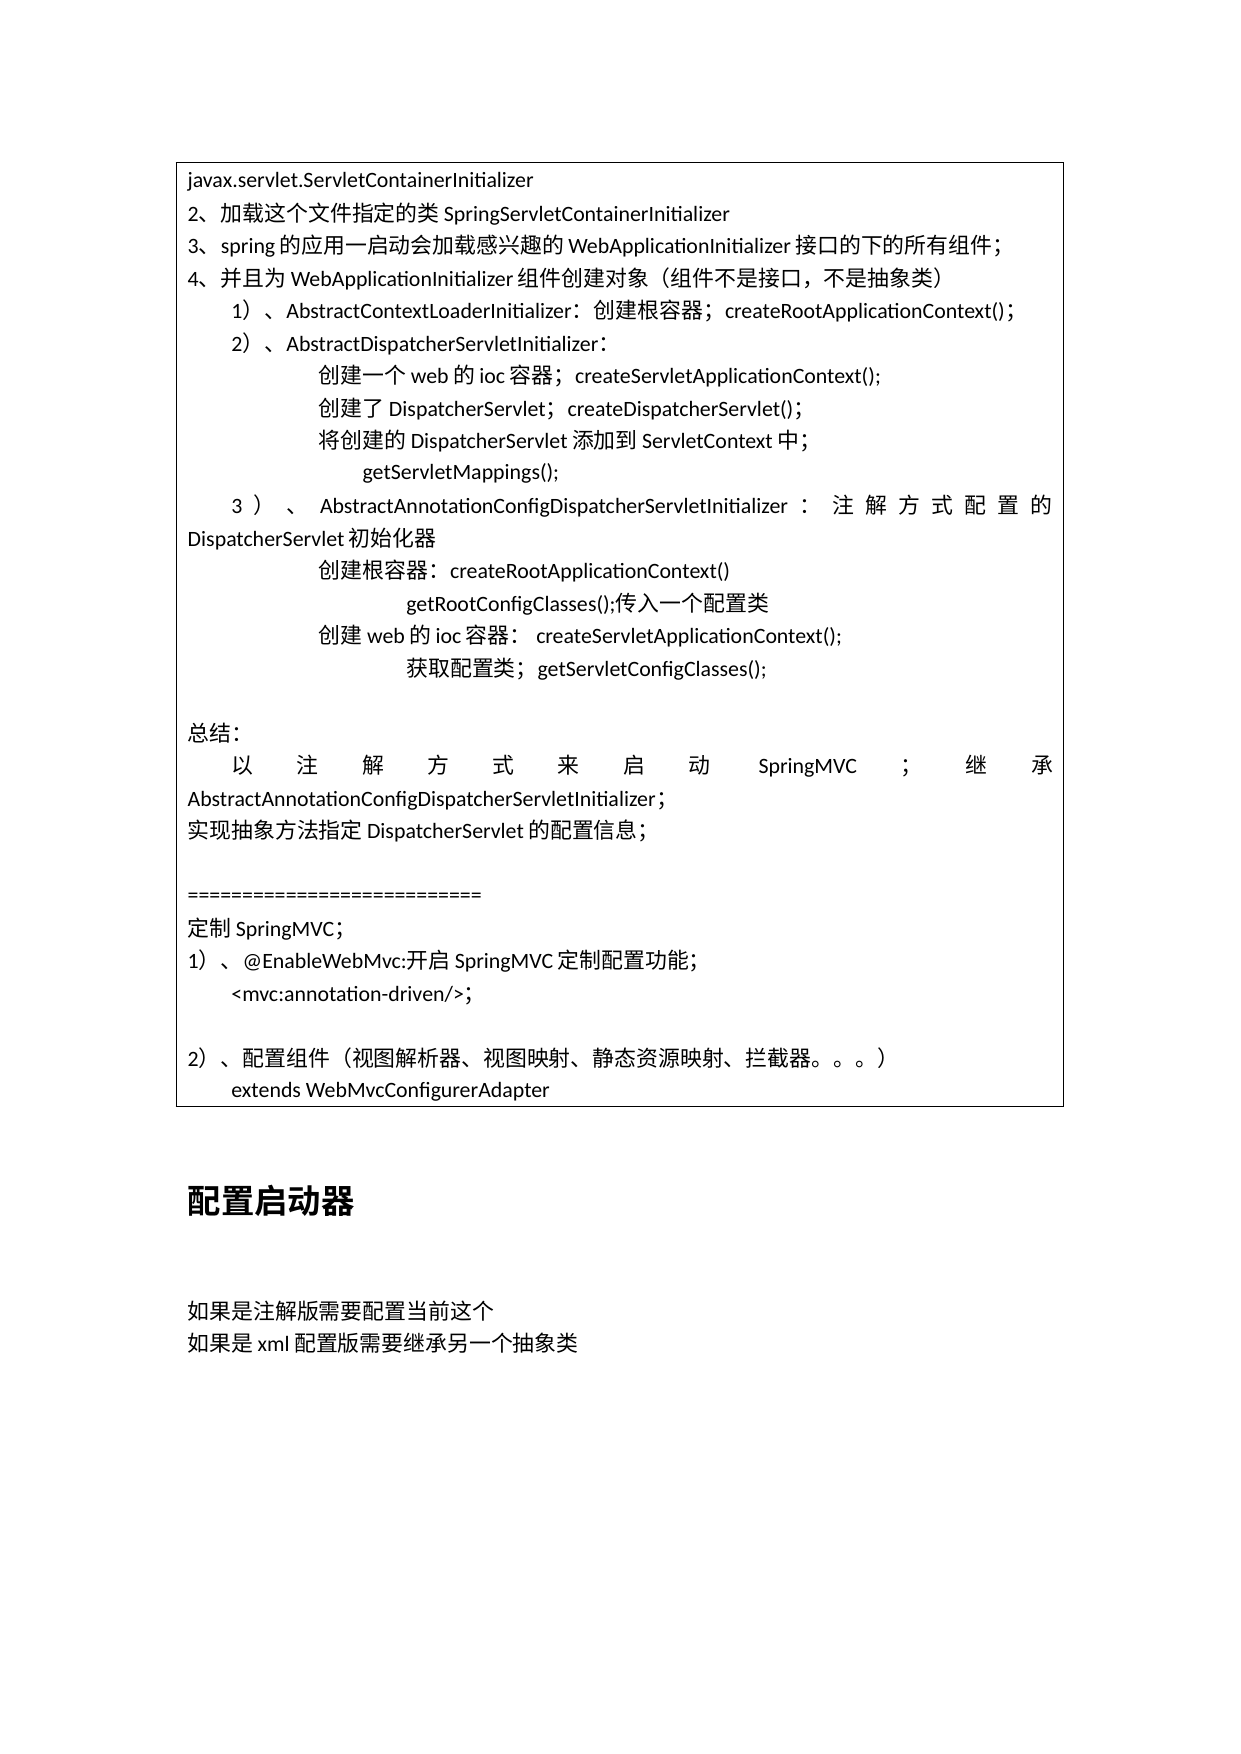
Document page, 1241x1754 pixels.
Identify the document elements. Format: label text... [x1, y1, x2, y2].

subtitle 配置启动器 [187, 1166, 1053, 1231]
text 如果是注解版需要配置当前这个 [187, 1293, 1053, 1326]
text 如果是xml配置版需要继承另一个抽象类 [187, 1326, 1053, 1358]
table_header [177, 163, 1063, 1106]
